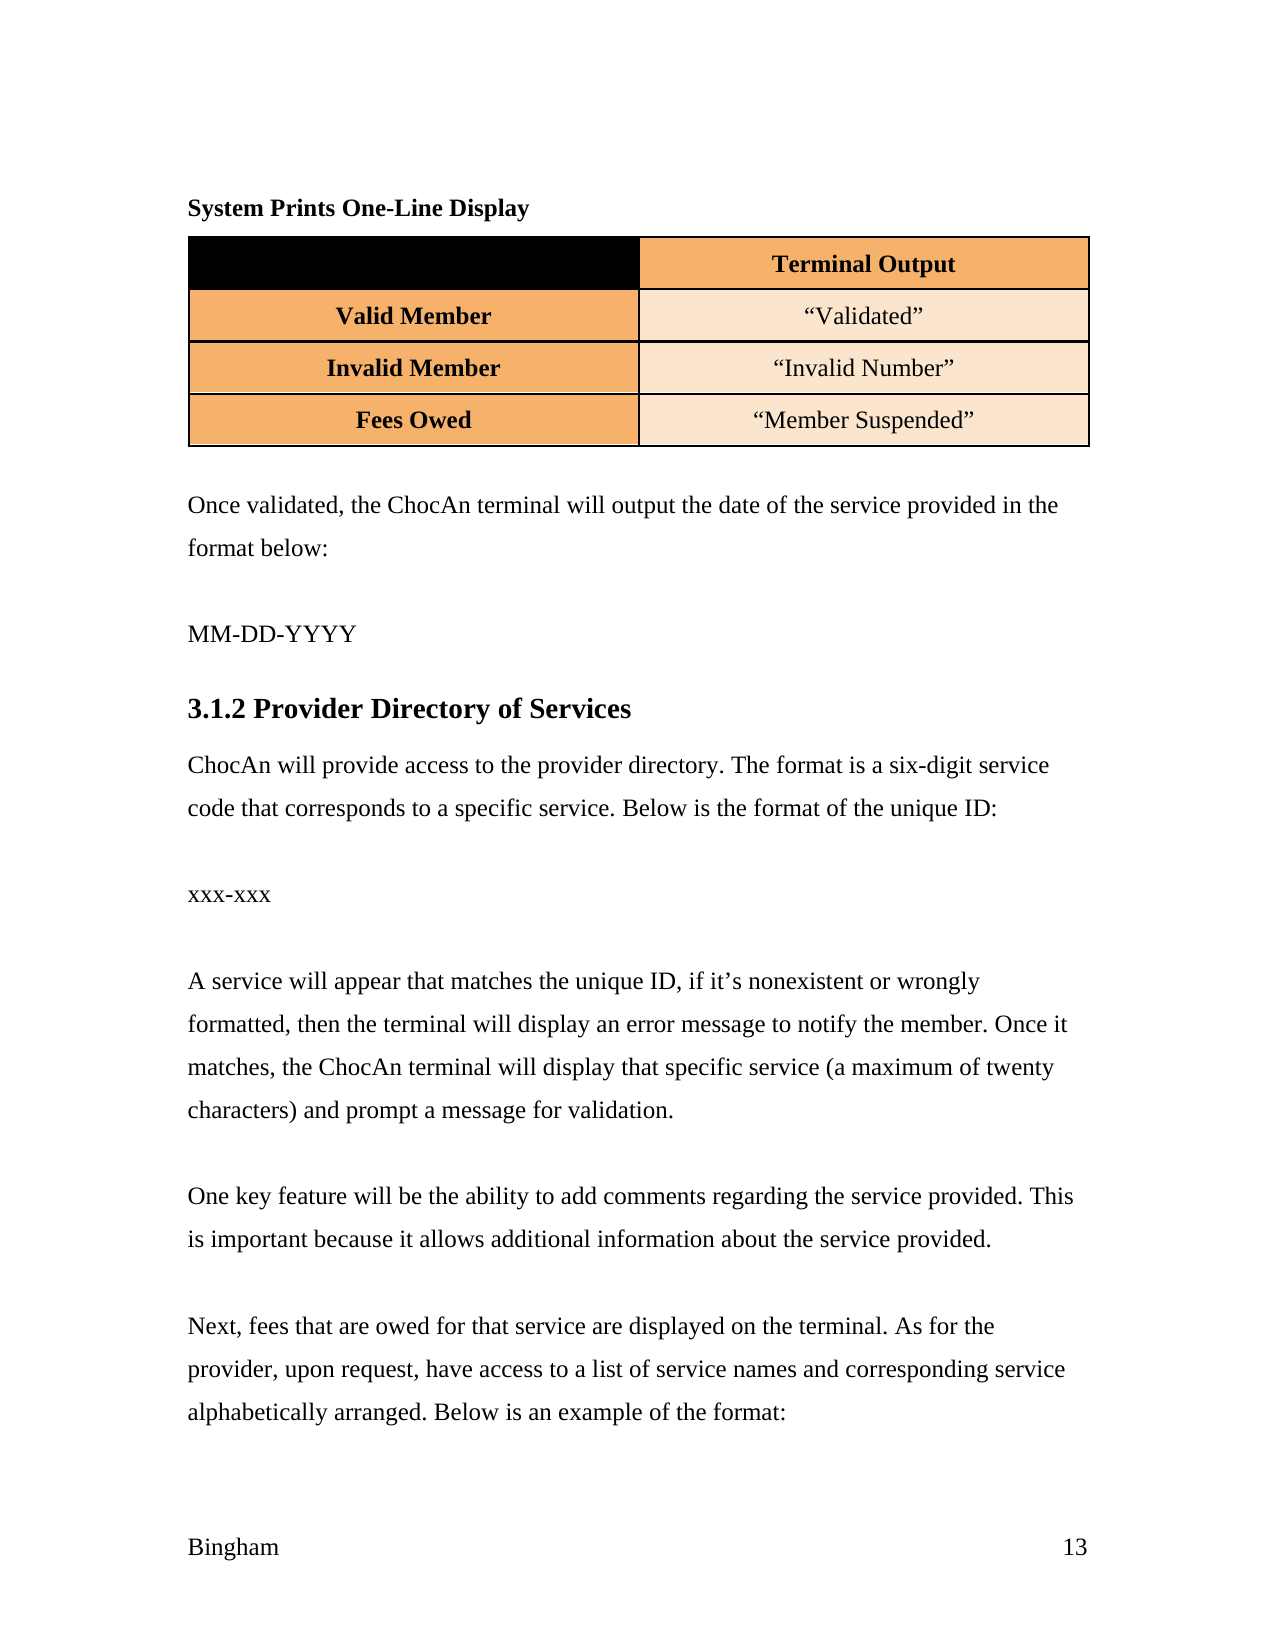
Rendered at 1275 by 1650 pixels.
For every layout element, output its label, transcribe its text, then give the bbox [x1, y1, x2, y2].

text Next, fees that are owed for that service are displayed on the terminal. As for the provider, upon request, have access to a list of service names and corresponding service alphabetically arranged. Below is an example of the format: [187, 1311, 1087, 1426]
table_cell Valid Member [190, 290, 638, 340]
text System Prints One-Line Display [187, 193, 1087, 222]
text Once validated, the ChocAn terminal will output the date of the service provided in the format below: [187, 490, 1087, 562]
table_cell Fees Owed [190, 395, 638, 444]
table_cell “Member Suspended” [640, 395, 1088, 444]
text A service will appear that matches the unique ID, if it’s nonexistent or wrongly formatted, then the terminal will display an error message to notify the member. Once it matches, the ChocAn terminal will display that specific service (a maximum of twenty characters) and prompt a message for validation. [187, 966, 1087, 1124]
text xxx-xxx [187, 879, 1087, 908]
table_cell “Invalid Number” [640, 343, 1088, 392]
text MM-DD-YYYY [187, 619, 1087, 648]
table_header [190, 238, 638, 288]
table_cell “Validated” [640, 290, 1088, 340]
text ChocAn will provide access to the provider directory. The format is a six-digit service code that corresponds to a specific service. Below is the format of the unique ID: [187, 750, 1087, 822]
table_cell Invalid Member [190, 343, 638, 392]
table_header Terminal Output [640, 238, 1088, 288]
subtitle 3.1.2 Provider Directory of Services [187, 691, 1087, 725]
text One key feature will be the ability to add comments regarding the service provided. This is important because it allows additional information about the service provided. [187, 1181, 1087, 1253]
